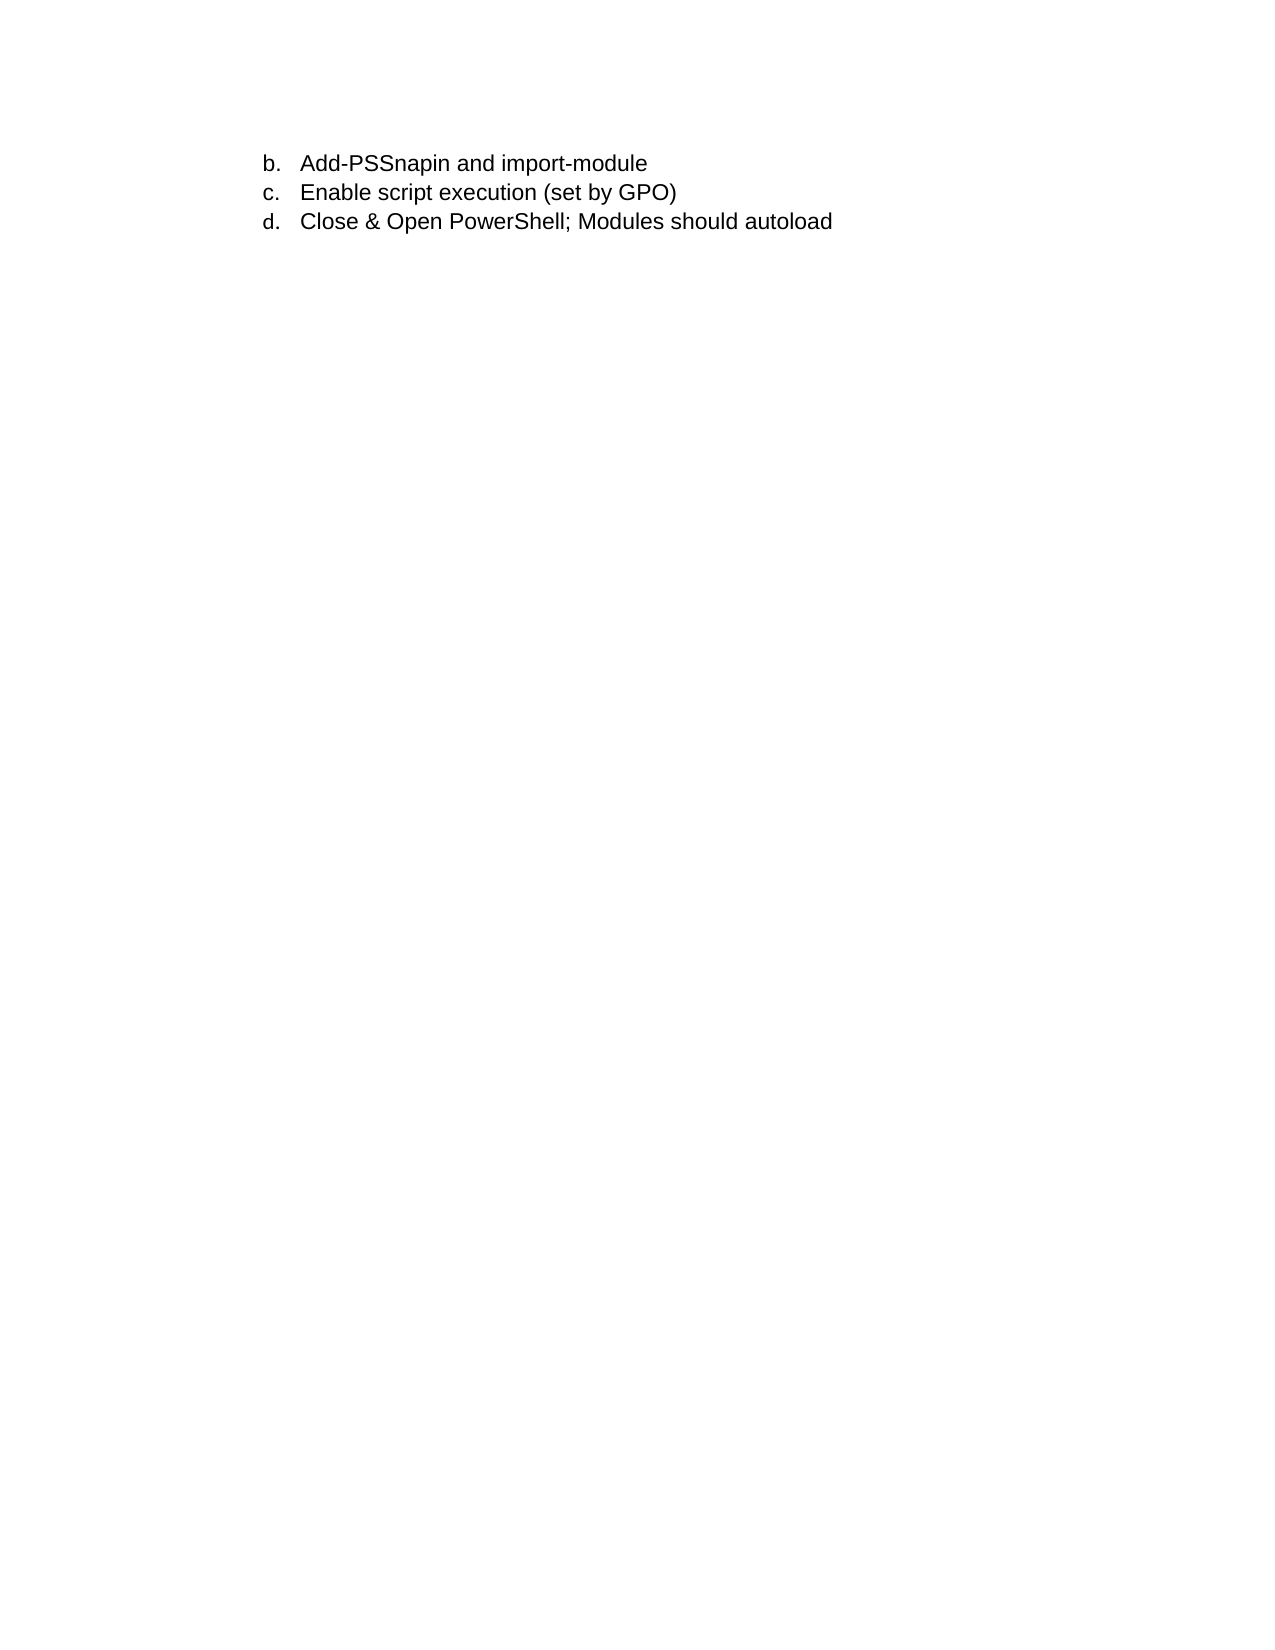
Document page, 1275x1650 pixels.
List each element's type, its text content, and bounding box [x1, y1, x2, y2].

list Add-PSSnapin and import-module [262, 150, 1125, 176]
list Close & Open PowerShell; Modules should autoload [262, 207, 1125, 235]
list Enable script execution (set by GPO) [262, 178, 1125, 205]
